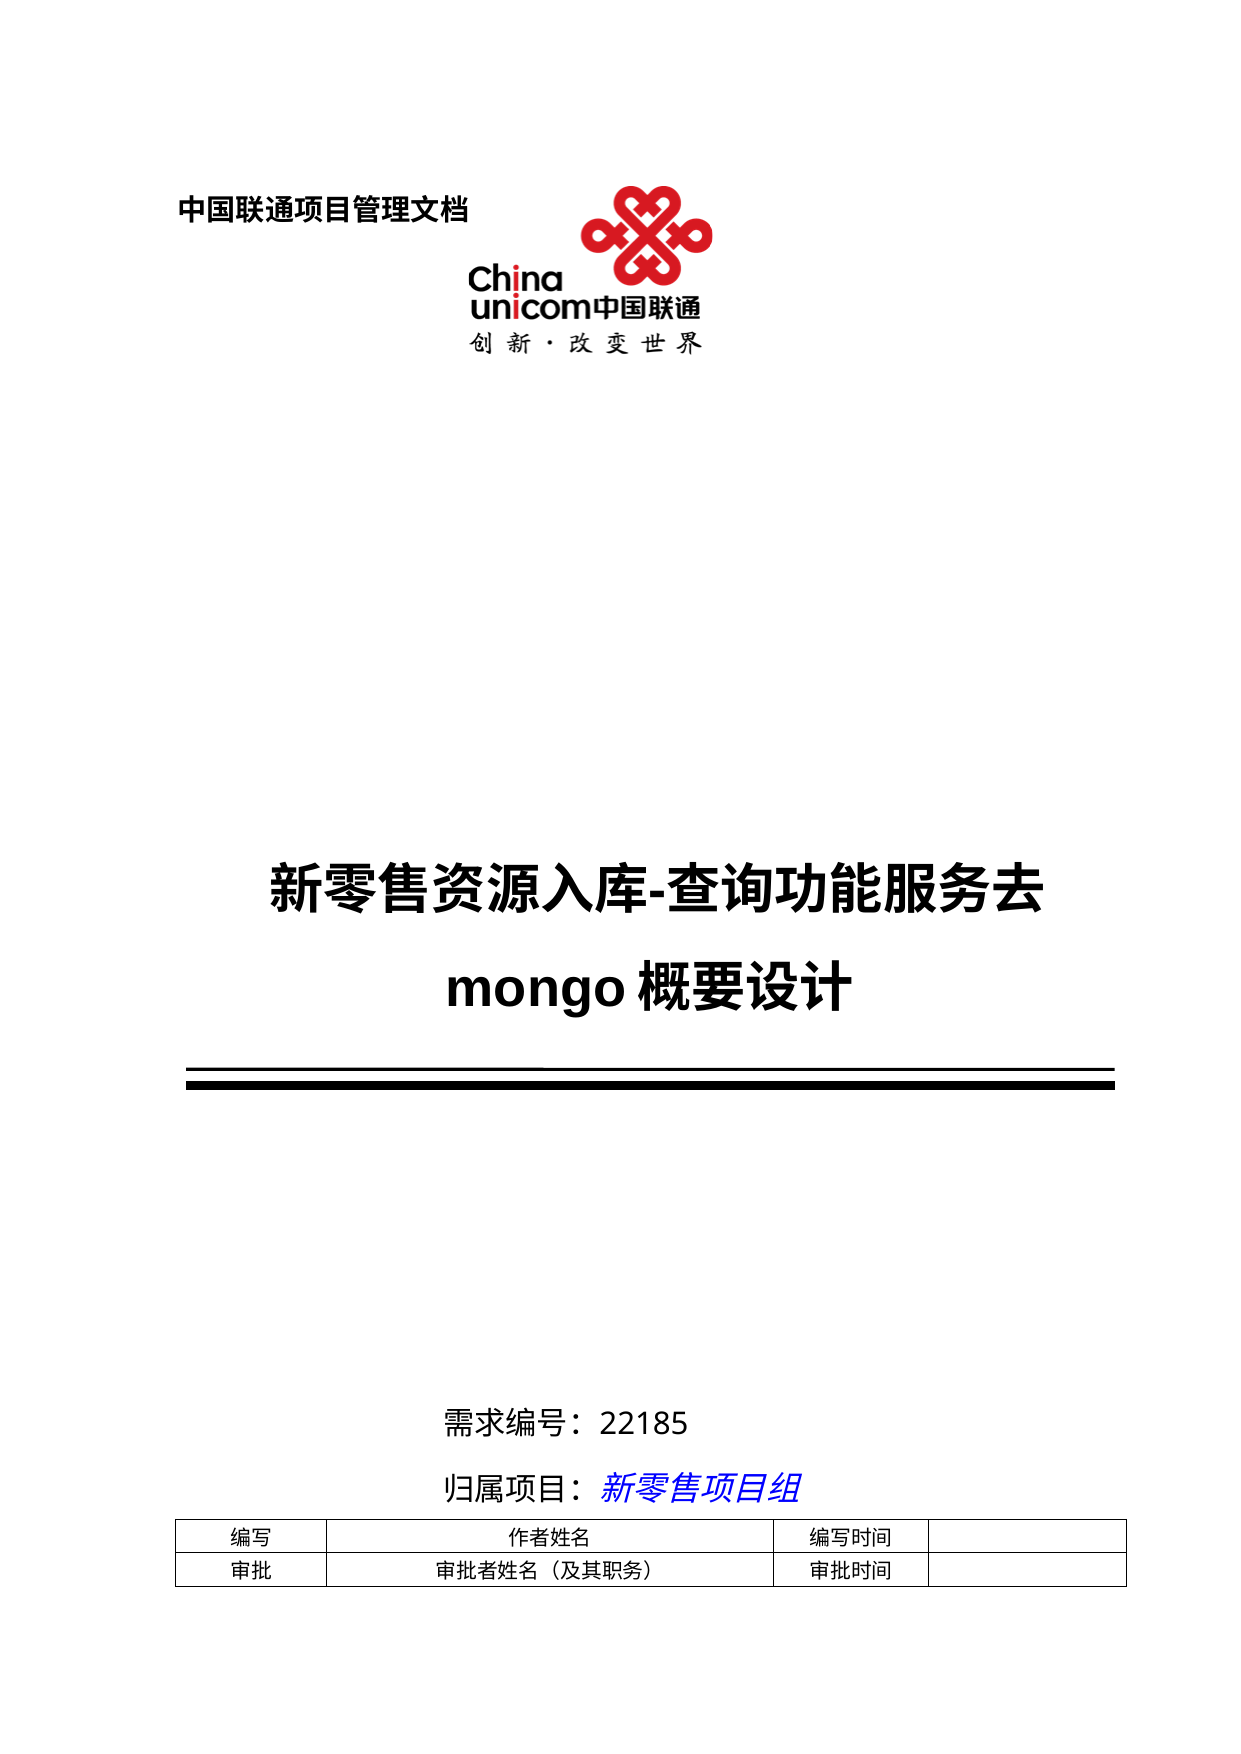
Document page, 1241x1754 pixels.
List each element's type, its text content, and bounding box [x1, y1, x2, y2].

table_cell [929, 1553, 1126, 1586]
table_header 作者姓名 [327, 1520, 773, 1552]
text 需求编号：22185 [177, 1389, 1122, 1454]
text 新零售资源入库-查询功能服务去mongo概要设计 [177, 836, 1122, 1031]
table_header 编写时间 [774, 1520, 928, 1552]
text 归属项目：新零售项目组 [177, 1454, 1122, 1519]
table_cell 审批者姓名（及其职务） [327, 1553, 773, 1586]
table_cell 审批 [176, 1553, 326, 1586]
table_header [929, 1520, 1126, 1552]
table_cell 审批时间 [774, 1553, 928, 1586]
text 中国联通项目管理文档 [177, 186, 1122, 381]
picture [468, 186, 713, 355]
table_header 编写 [176, 1520, 326, 1552]
